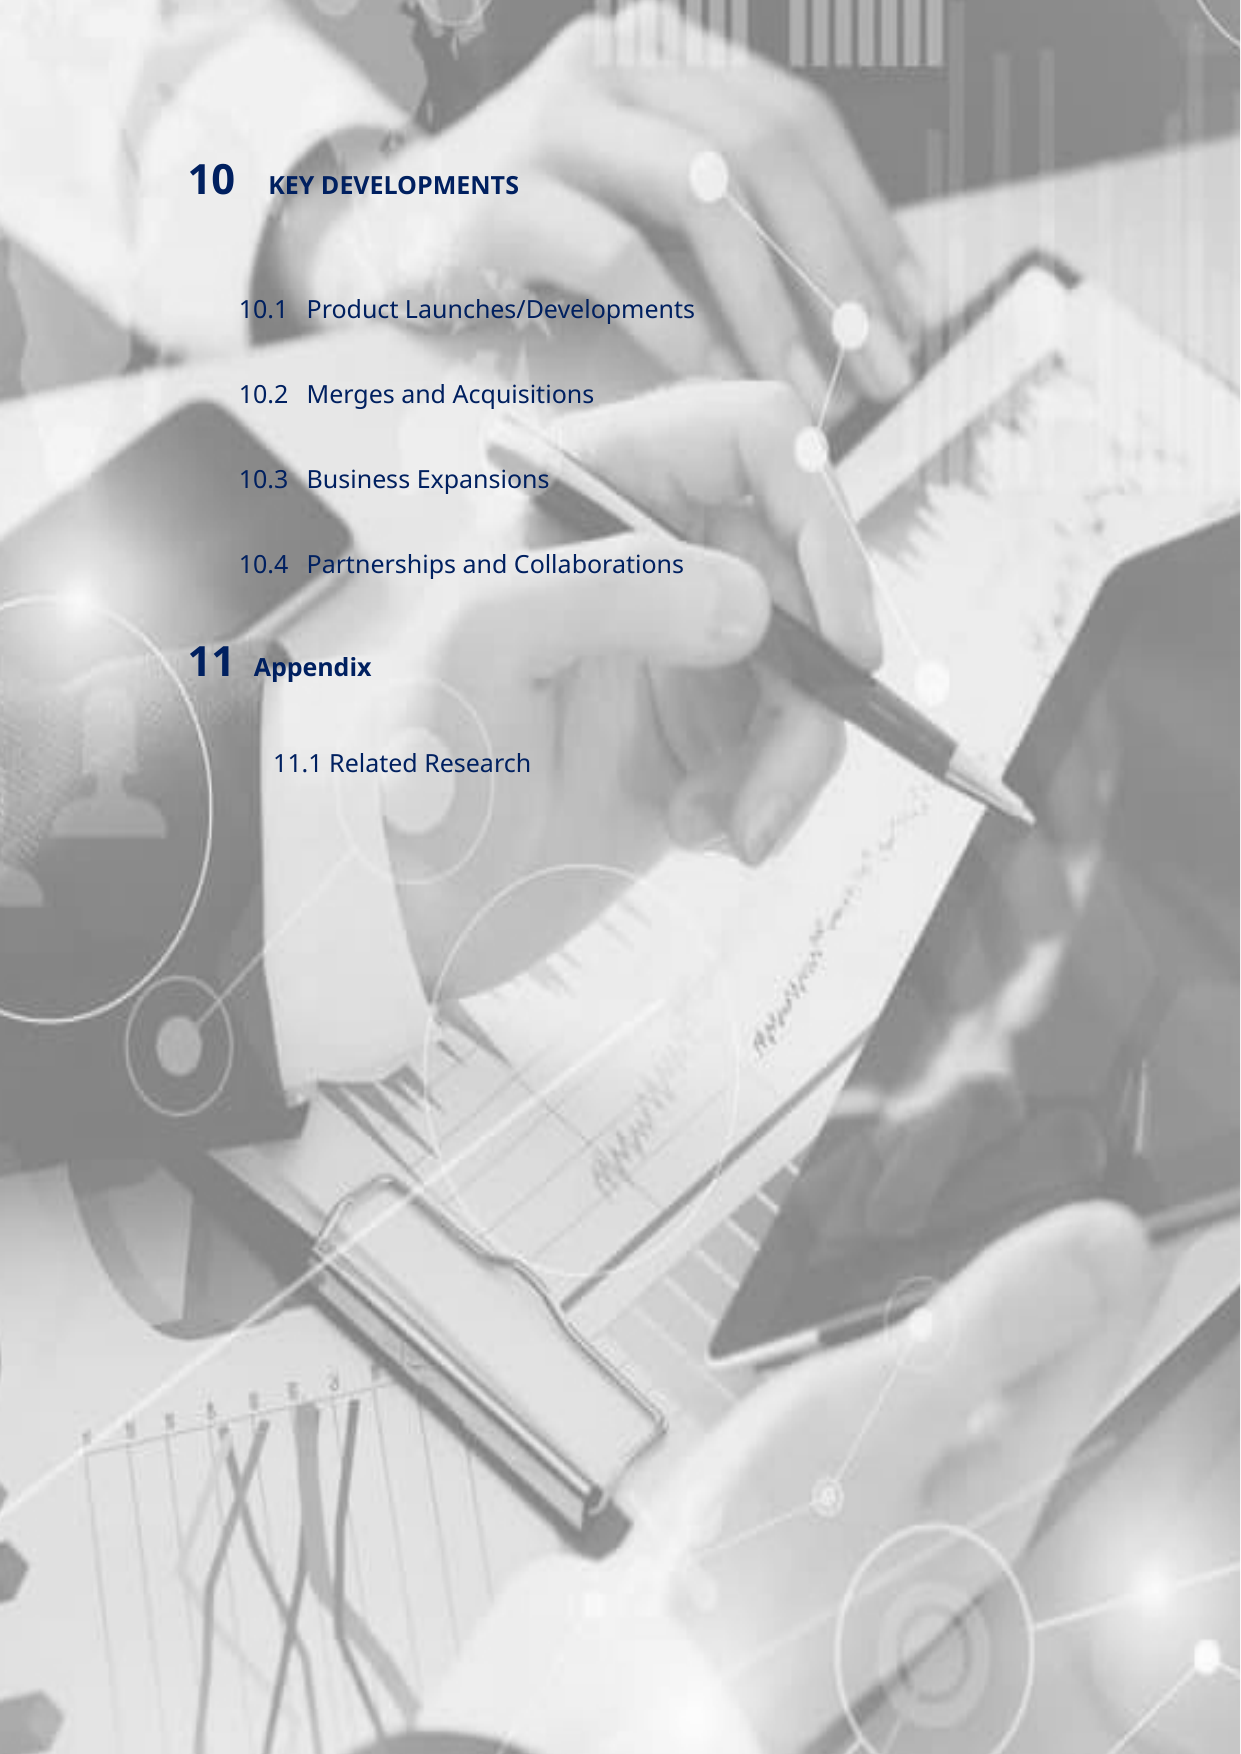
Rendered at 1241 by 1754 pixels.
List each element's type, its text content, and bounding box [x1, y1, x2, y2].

list Merges and Acquisitions [239, 377, 1090, 411]
list KEY DEVELOPMENTS [187, 150, 1090, 207]
list Appendix [187, 632, 1090, 689]
list Business Expansions [239, 462, 1090, 496]
list Partnerships and Collaborations [239, 547, 1090, 581]
list 11.1 Related Research [189, 746, 1090, 780]
list Product Launches/Developments [239, 292, 1090, 326]
